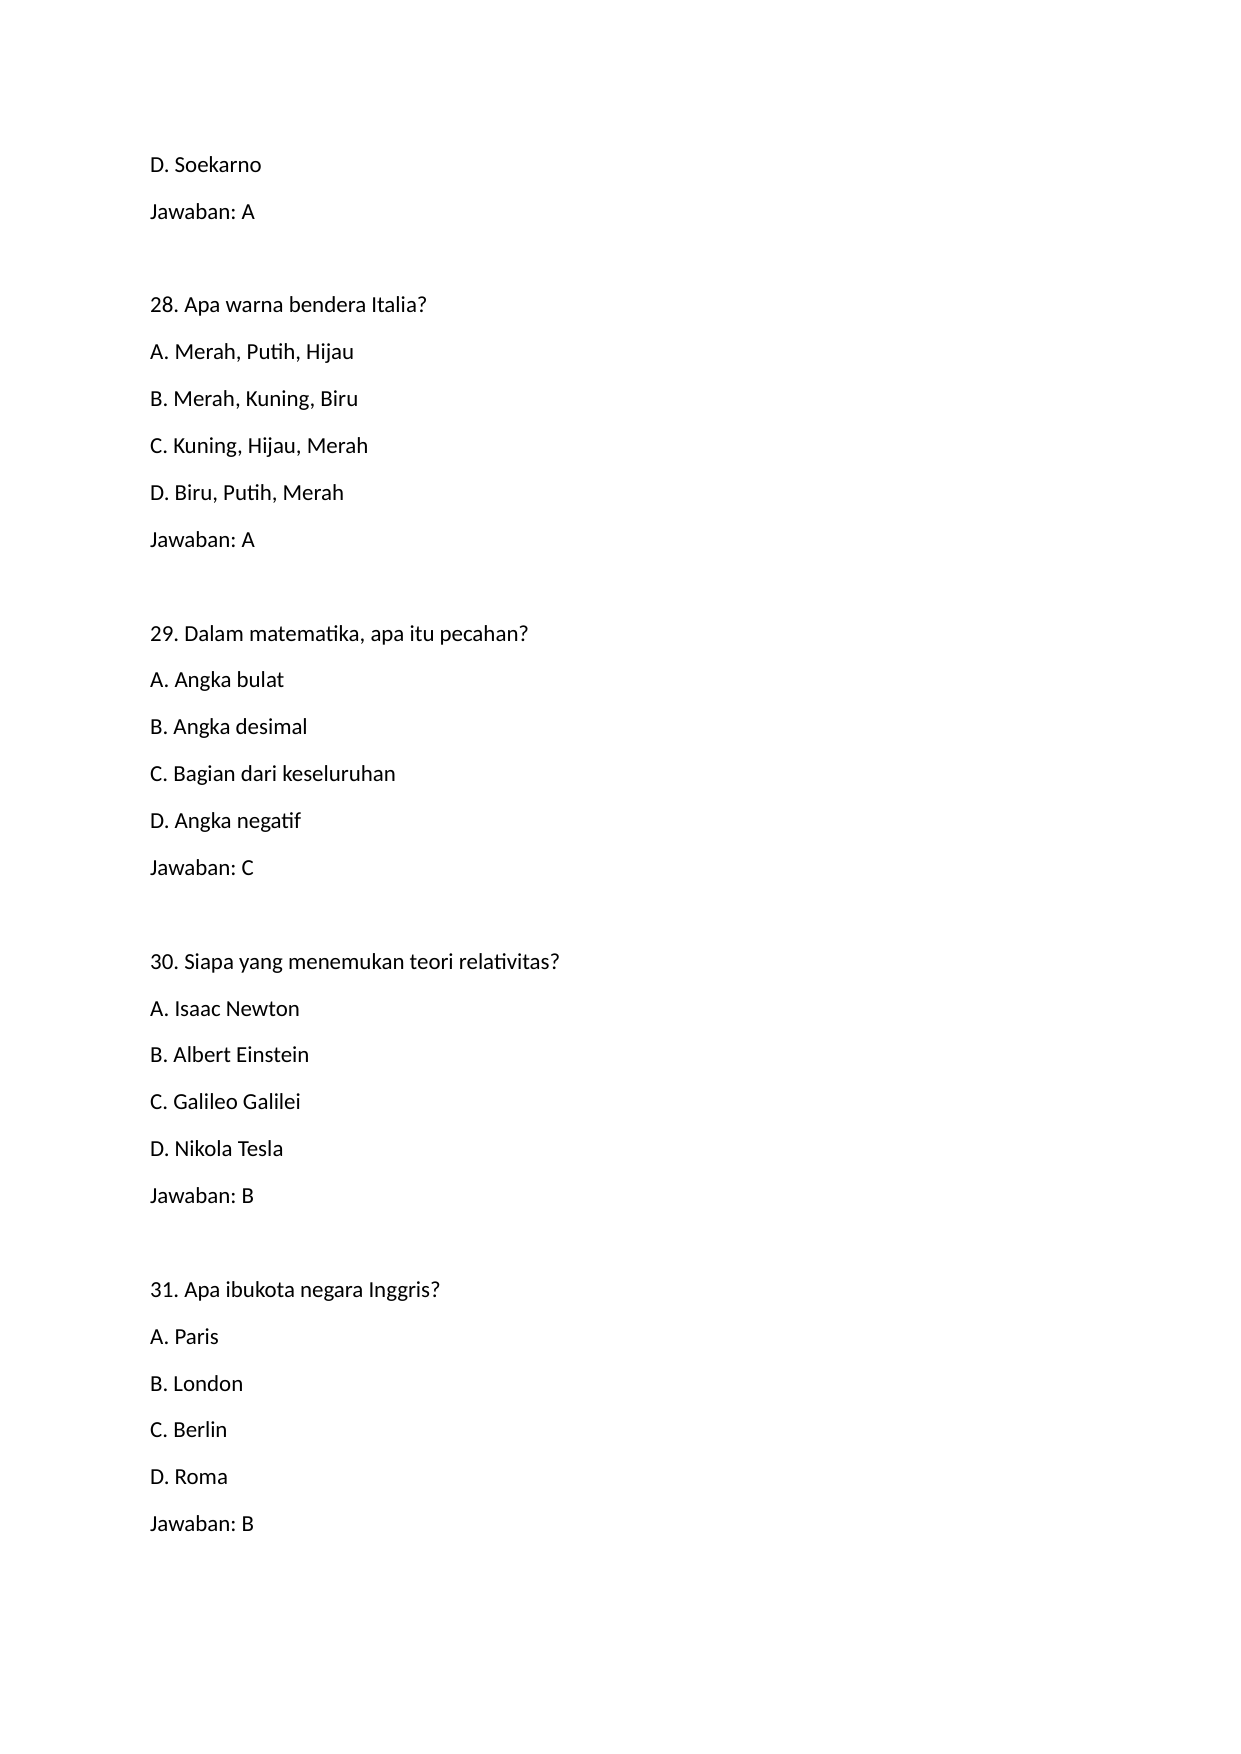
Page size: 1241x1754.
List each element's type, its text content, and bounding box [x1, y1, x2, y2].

text A. Angka bulat [150, 666, 1090, 694]
text 29. Dalam matematika, apa itu pecahan? [150, 619, 1090, 647]
text 31. Apa ibukota negara Inggris? [150, 1275, 1090, 1303]
text Jawaban: A [150, 525, 1090, 553]
text B. Angka desimal [150, 712, 1090, 741]
text Jawaban: B [150, 1509, 1090, 1537]
text A. Merah, Putih, Hijau [150, 337, 1090, 366]
text 28. Apa warna bendera Italia? [150, 291, 1090, 319]
text C. Berlin [150, 1416, 1090, 1444]
text Jawaban: A [150, 197, 1090, 225]
text Jawaban: B [150, 1181, 1090, 1209]
text D. Biru, Putih, Merah [150, 478, 1090, 506]
text A. Isaac Newton [150, 994, 1090, 1022]
text D. Angka negatif [150, 806, 1090, 834]
text C. Galileo Galilei [150, 1087, 1090, 1116]
text 30. Siapa yang menemukan teori relativitas? [150, 947, 1090, 975]
text A. Paris [150, 1322, 1090, 1350]
text D. Nikola Tesla [150, 1134, 1090, 1162]
text B. Albert Einstein [150, 1041, 1090, 1069]
text C. Bagian dari keseluruhan [150, 759, 1090, 787]
text Jawaban: C [150, 853, 1090, 881]
text C. Kuning, Hijau, Merah [150, 431, 1090, 459]
text B. Merah, Kuning, Biru [150, 384, 1090, 412]
text D. Roma [150, 1462, 1090, 1491]
text B. London [150, 1369, 1090, 1397]
text D. Soekarno [150, 150, 1090, 178]
